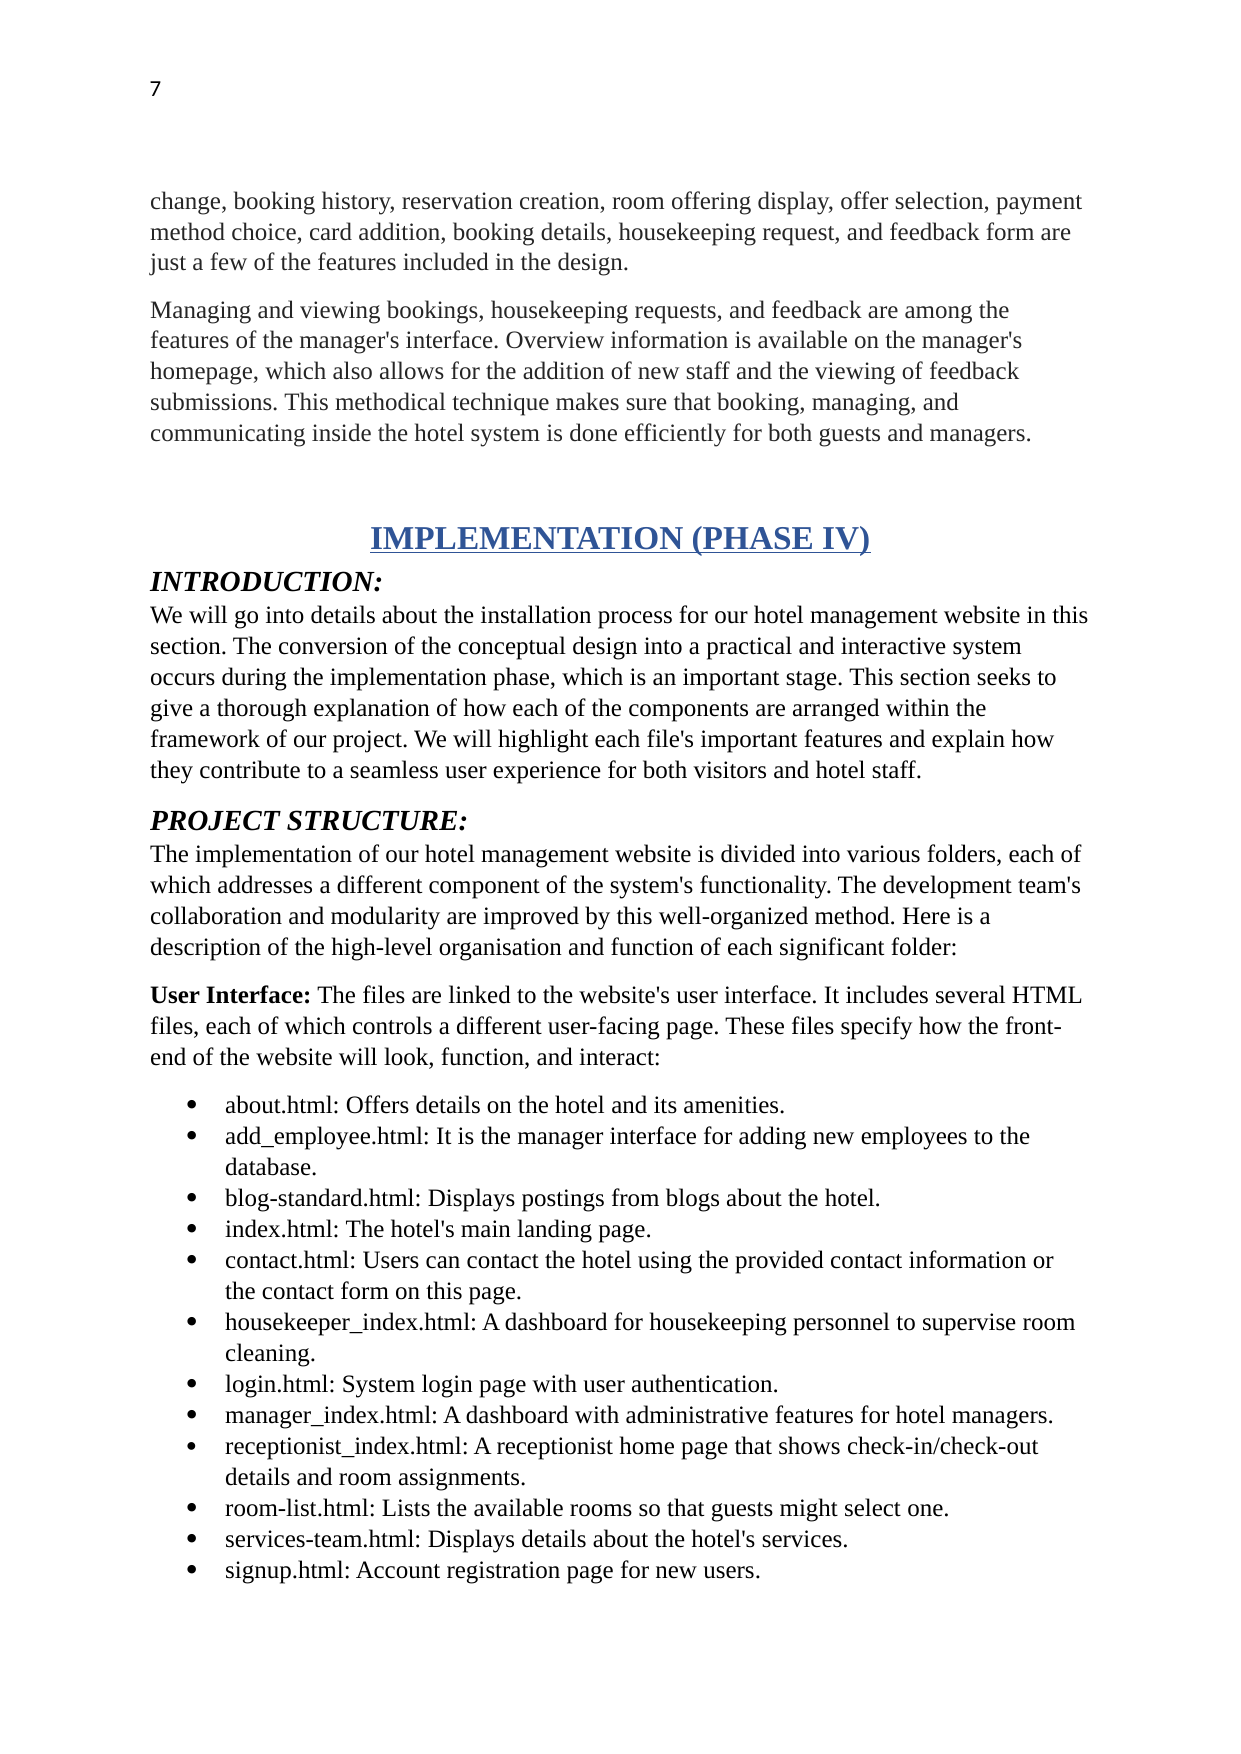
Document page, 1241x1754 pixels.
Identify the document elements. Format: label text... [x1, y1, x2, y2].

list signup.html: Account registration page for new users. [187, 1555, 1090, 1584]
list about.html: Offers details on the hotel and its amenities. [187, 1090, 1090, 1118]
list services-team.html: Displays details about the hotel's services. [187, 1524, 1090, 1553]
text We will go into details about the installation process for our hotel management website in this section. The conversion of the conceptual design into a practical and interactive system occurs during the implementation phase, which is an important stage. This section seeks to give a thorough explanation of how each of the components are arranged within the framework of our project. We will highlight each file's important features and explain how they contribute to a seamless user experience for both visitors and hotel staff. [150, 600, 1090, 784]
list contact.html: Users can contact the hotel using the provided contact information or the contact form on this page. [187, 1245, 1090, 1305]
list index.html: The hotel's main landing page. [187, 1214, 1090, 1243]
list room-list.html: Lists the available rooms so that guests might select one. [187, 1493, 1090, 1522]
list blog-standard.html: Displays postings from blogs about the hotel. [187, 1183, 1090, 1212]
text Managing and viewing bookings, housekeeping requests, and feedback are among the features of the manager's interface. Overview information is available on the manager's homepage, which also allows for the addition of new staff and the viewing of feedback submissions. This methodical technique makes sure that booking, managing, and communicating inside the hotel system is done efficiently for both guests and managers. [150, 295, 1090, 446]
list receptionist_index.html: A receptionist home page that shows check-in/check-out details and room assignments. [187, 1431, 1090, 1491]
list login.html: System login page with user authentication. [187, 1369, 1090, 1398]
list add_employee.html: It is the manager interface for adding new employees to the database. [187, 1121, 1090, 1181]
list housekeeper_index.html: A dashboard for housekeeping personnel to supervise room cleaning. [187, 1307, 1090, 1367]
subtitle IMPLEMENTATION (PHASE IV) [150, 518, 1090, 557]
subtitle PROJECT STRUCTURE: [150, 803, 1090, 837]
list manager_index.html: A dashboard with administrative features for hotel managers. [187, 1400, 1090, 1429]
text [150, 186, 1090, 276]
text The implementation of our hotel management website is divided into various folders, each of which addresses a different component of the system's functionality. The development team's collaboration and modularity are improved by this well-organized method. Here is a description of the high-level organisation and function of each significant folder: [150, 839, 1090, 961]
text User Interface: The files are linked to the website's user interface. It includes several HTML files, each of which controls a different user-facing page. These files specify how the front-end of the website will look, function, and interact: [150, 980, 1090, 1071]
subtitle INTRODUCTION: [150, 564, 1090, 597]
